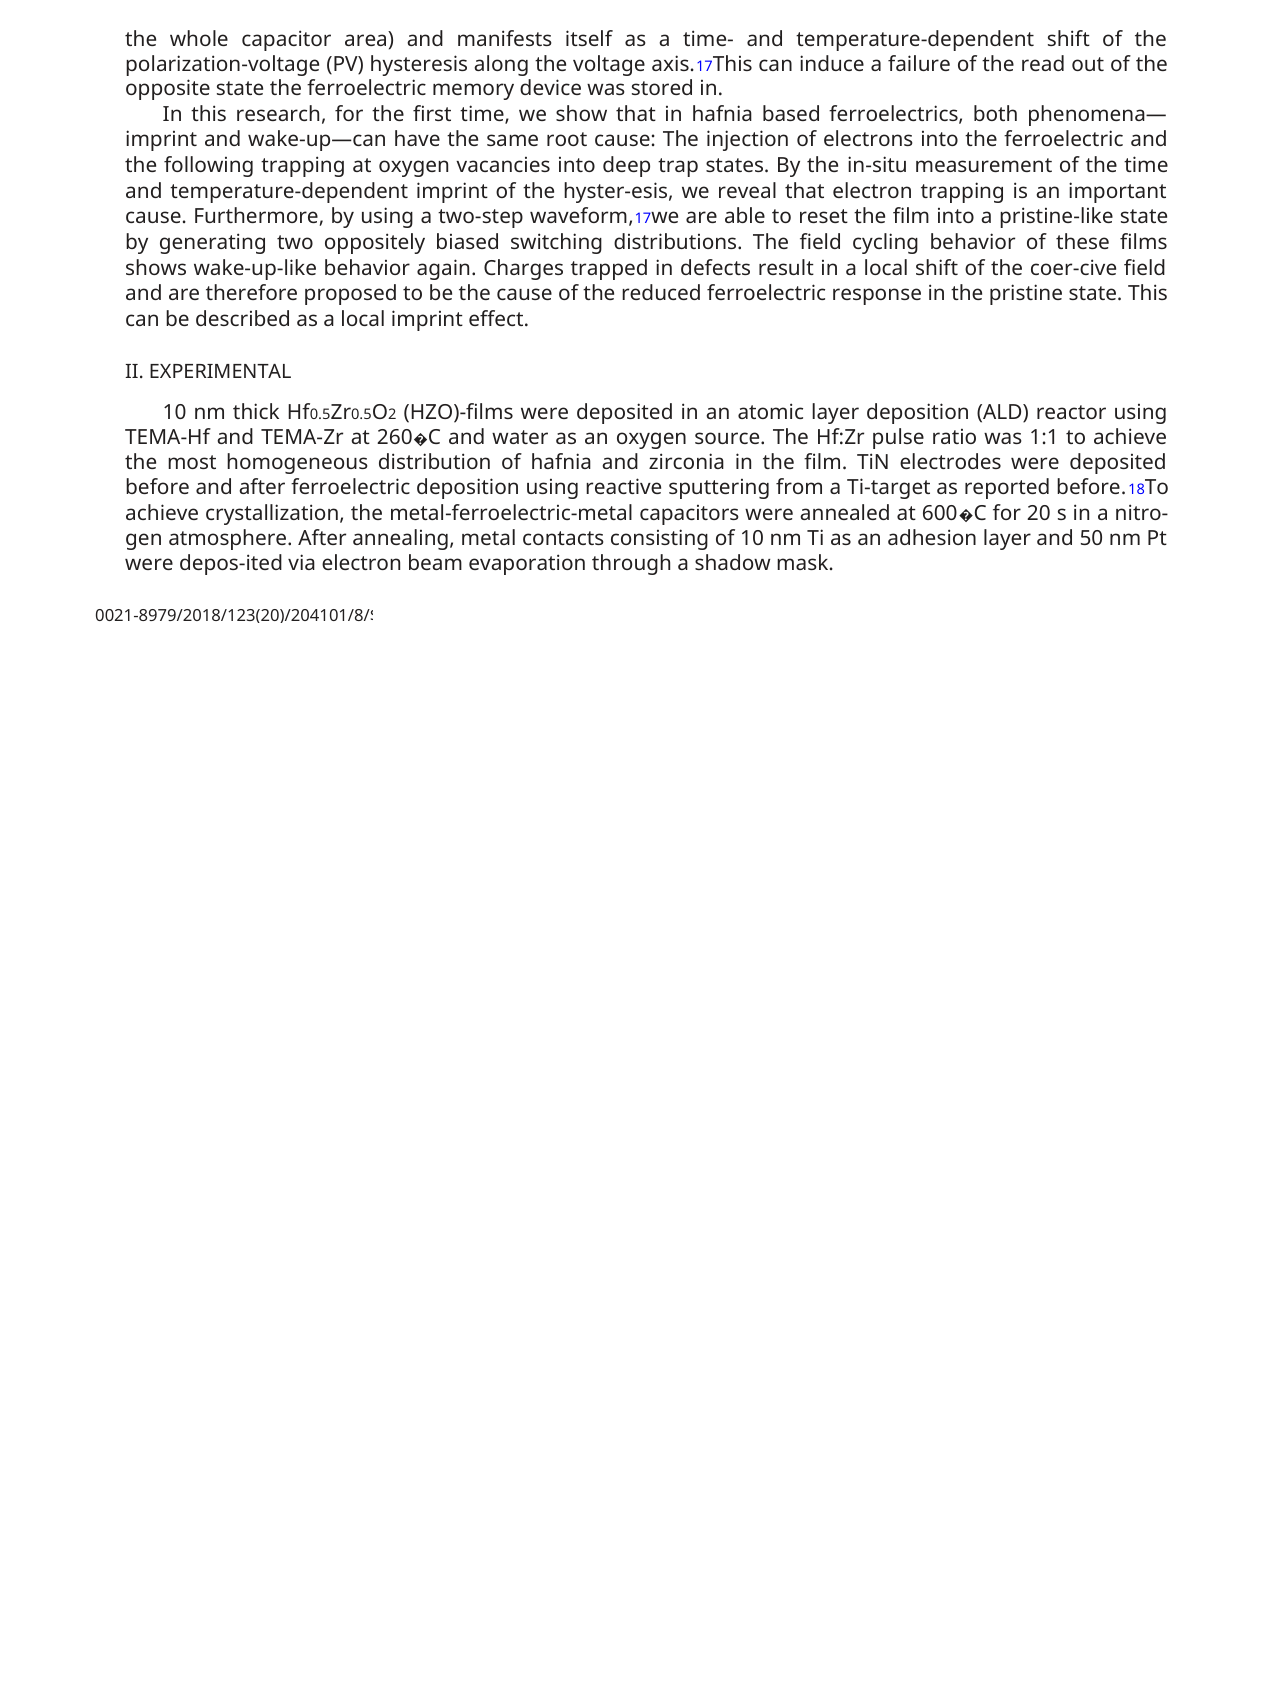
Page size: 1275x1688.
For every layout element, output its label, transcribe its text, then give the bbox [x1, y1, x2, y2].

table_header 0021-8979/2018/123(20)/204101/8/$30.00 [95, 608, 373, 622]
text II. EXPERIMENTAL [125, 363, 1171, 383]
text 10 nm thick Hf0.5Zr0.5O2 (HZO)-films were deposited in an atomic layer deposition (ALD) reactor using TEMA-Hf and TEMA-Zr at 260�C and water as an oxygen source. The Hf:Zr pulse ratio was 1:1 to achieve the most homogeneous distribution of hafnia and zirconia in the film. TiN electrodes were deposited before and after ferroelectric deposition using reactive sputtering from a Ti-target as reported before.18To achieve crystallization, the metal-ferroelectric-metal capacitors were annealed at 600�C for 20 s in a nitro-gen atmosphere. After annealing, metal contacts consisting of 10 nm Ti as an adhesion layer and 50 nm Pt were depos-ited via electron beam evaporation through a shadow mask. [125, 399, 1169, 575]
text the whole capacitor area) and manifests itself as a time- and temperature-dependent shift of the polarization-voltage (PV) hysteresis along the voltage axis.17This can induce a failure of the read out of the opposite state the ferroelectric memory device was stored in. [125, 27, 1169, 101]
text In this research, for the first time, we show that in hafnia based ferroelectrics, both phenomena—imprint and wake-up—can have the same root cause: The injection of electrons into the ferroelectric and the following trapping at oxygen vacancies into deep trap states. By the in-situ measurement of the time and temperature-dependent imprint of the hyster-esis, we reveal that electron trapping is an important cause. Furthermore, by using a two-step waveform,17we are able to reset the film into a pristine-like state by generating two oppositely biased switching distributions. The field cycling behavior of these films shows wake-up-like behavior again. Charges trapped in defects result in a local shift of the coer-cive field and are therefore proposed to be the cause of the reduced ferroelectric response in the pristine state. This can be described as a local imprint effect. [125, 101, 1169, 331]
